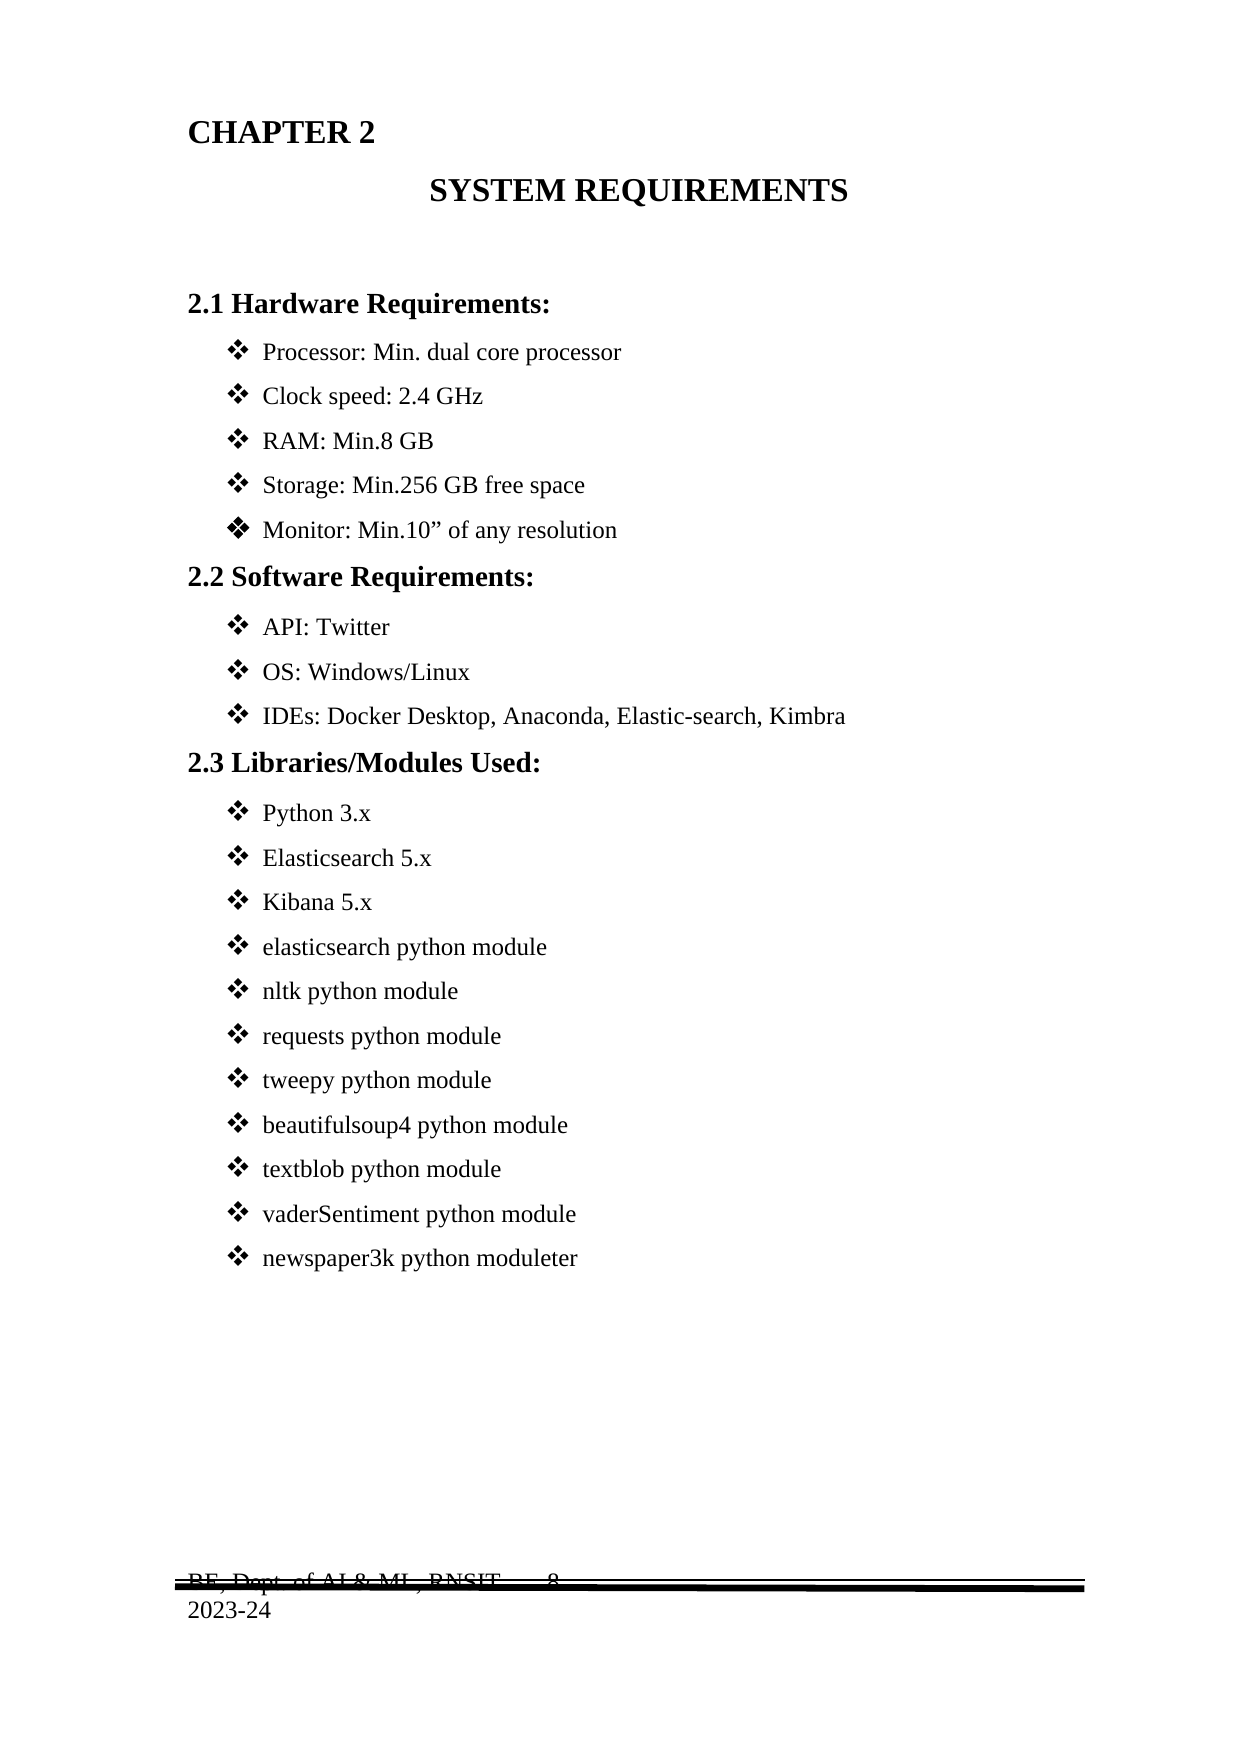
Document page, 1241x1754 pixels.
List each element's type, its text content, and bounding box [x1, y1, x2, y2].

list requests python module [225, 1021, 1090, 1050]
list newspaper3k python moduleter [225, 1243, 1090, 1273]
list Clock speed: 2.4 GHz [225, 381, 1090, 411]
list vaderSentiment python module [225, 1199, 1090, 1228]
list RAM: Min.8 GB [225, 426, 1090, 456]
list textblob python module [225, 1154, 1090, 1184]
text SYSTEM REQUIREMENTS [187, 171, 1090, 209]
list Python 3.x [225, 798, 1090, 828]
list Elasticsearch 5.x [225, 843, 1090, 872]
list Kibana 5.x [225, 887, 1090, 917]
list tweepy python module [225, 1065, 1090, 1095]
list Monitor: Min.10” of any resolution [225, 515, 1090, 544]
text CHAPTER 2 [187, 112, 1090, 151]
list Processor: Min. dual core processor [225, 337, 1090, 367]
text 2.3 Libraries/Modules Used: [187, 746, 1090, 779]
text 2.2 Software Requirements: [187, 559, 1090, 593]
list OS: Windows/Linux [225, 657, 1090, 686]
list beautifulsoup4 python module [225, 1110, 1090, 1139]
list IDEs: Docker Desktop, Anaconda, Elastic-search, Kimbra [225, 701, 1090, 731]
list Storage: Min.256 GB free space [225, 470, 1090, 500]
text 2.1 Hardware Requirements: [187, 287, 1090, 320]
list nltk python module [225, 976, 1090, 1006]
list API: Twitter [225, 612, 1090, 642]
list elasticsearch python module [225, 932, 1090, 961]
